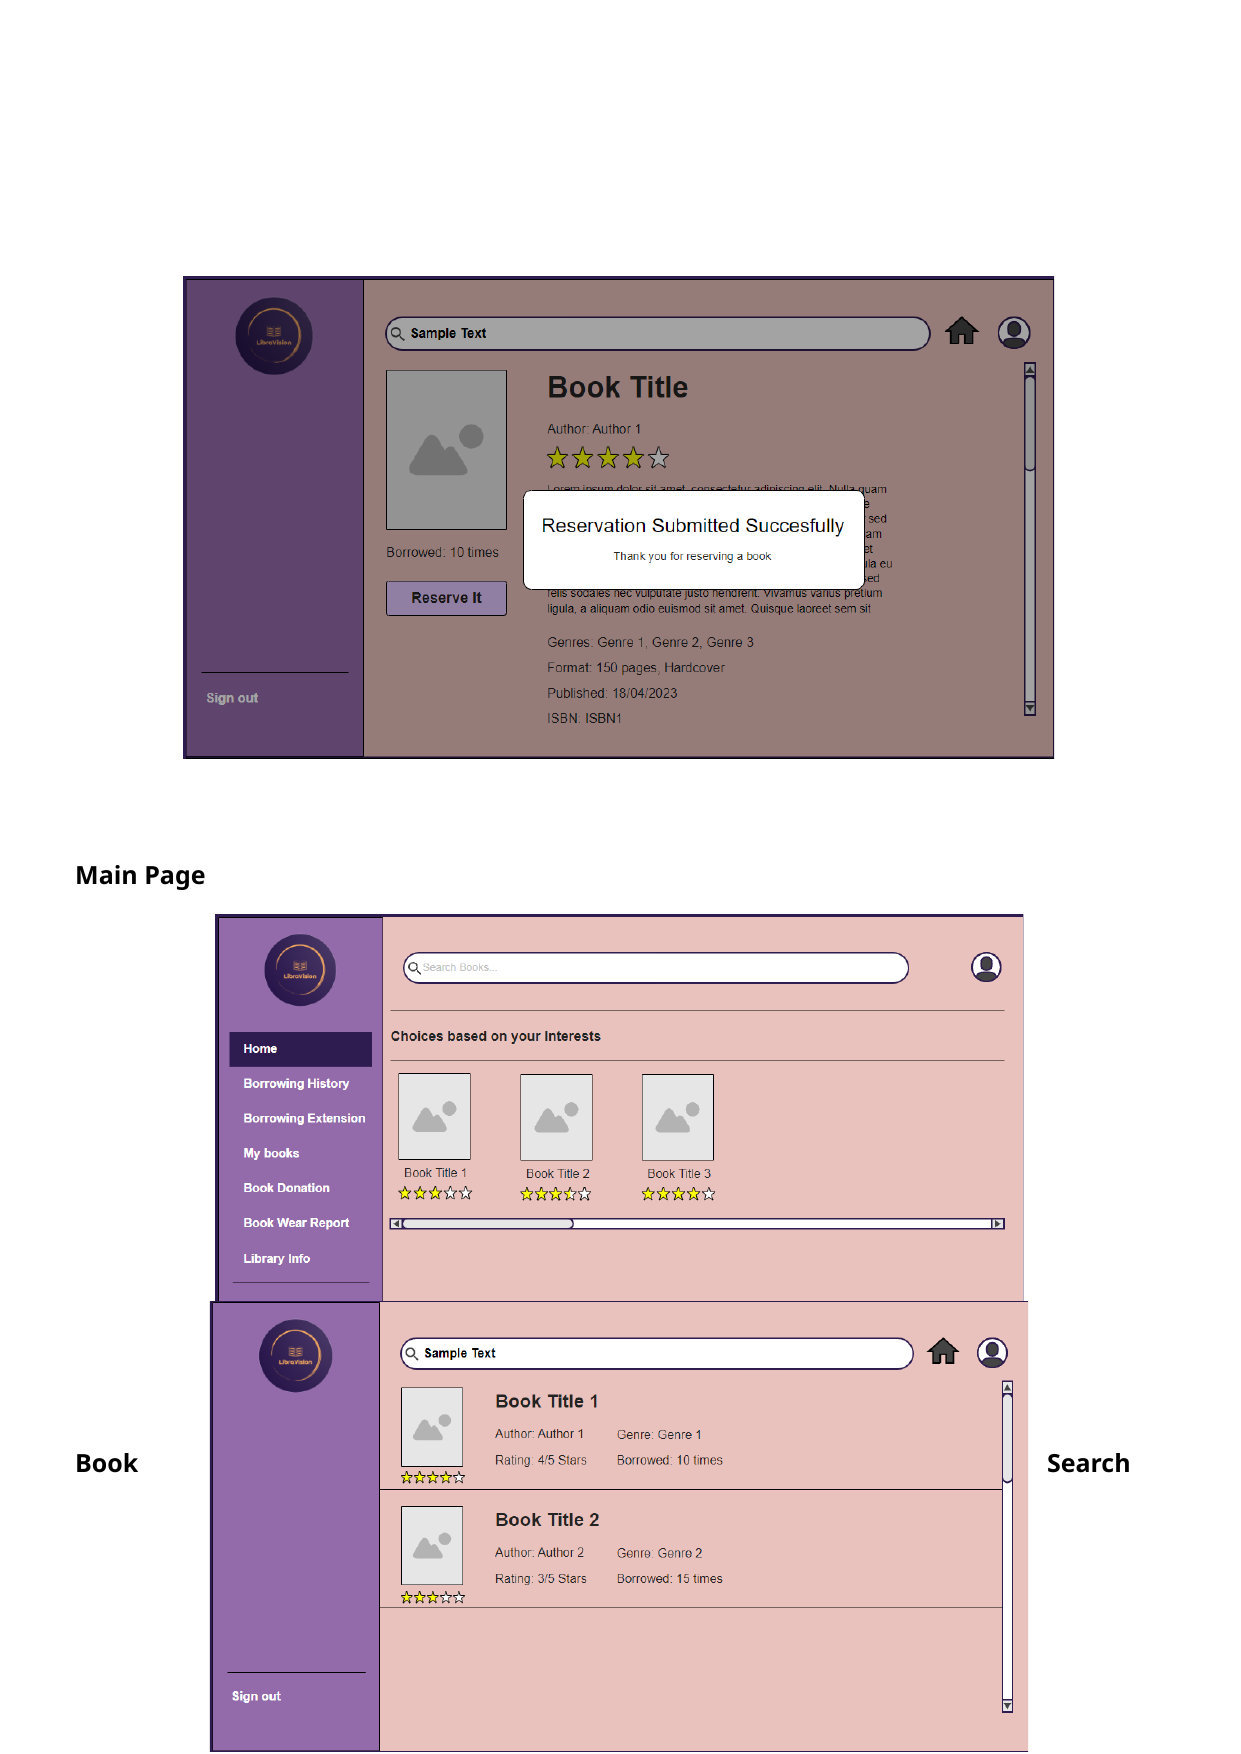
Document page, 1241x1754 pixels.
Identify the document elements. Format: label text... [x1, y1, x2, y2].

text Book Search [1027, 1446, 1165, 1480]
text Book Search [75, 1446, 209, 1480]
picture [182, 276, 1054, 758]
picture [209, 913, 1027, 1752]
text Main Page [75, 858, 1165, 892]
